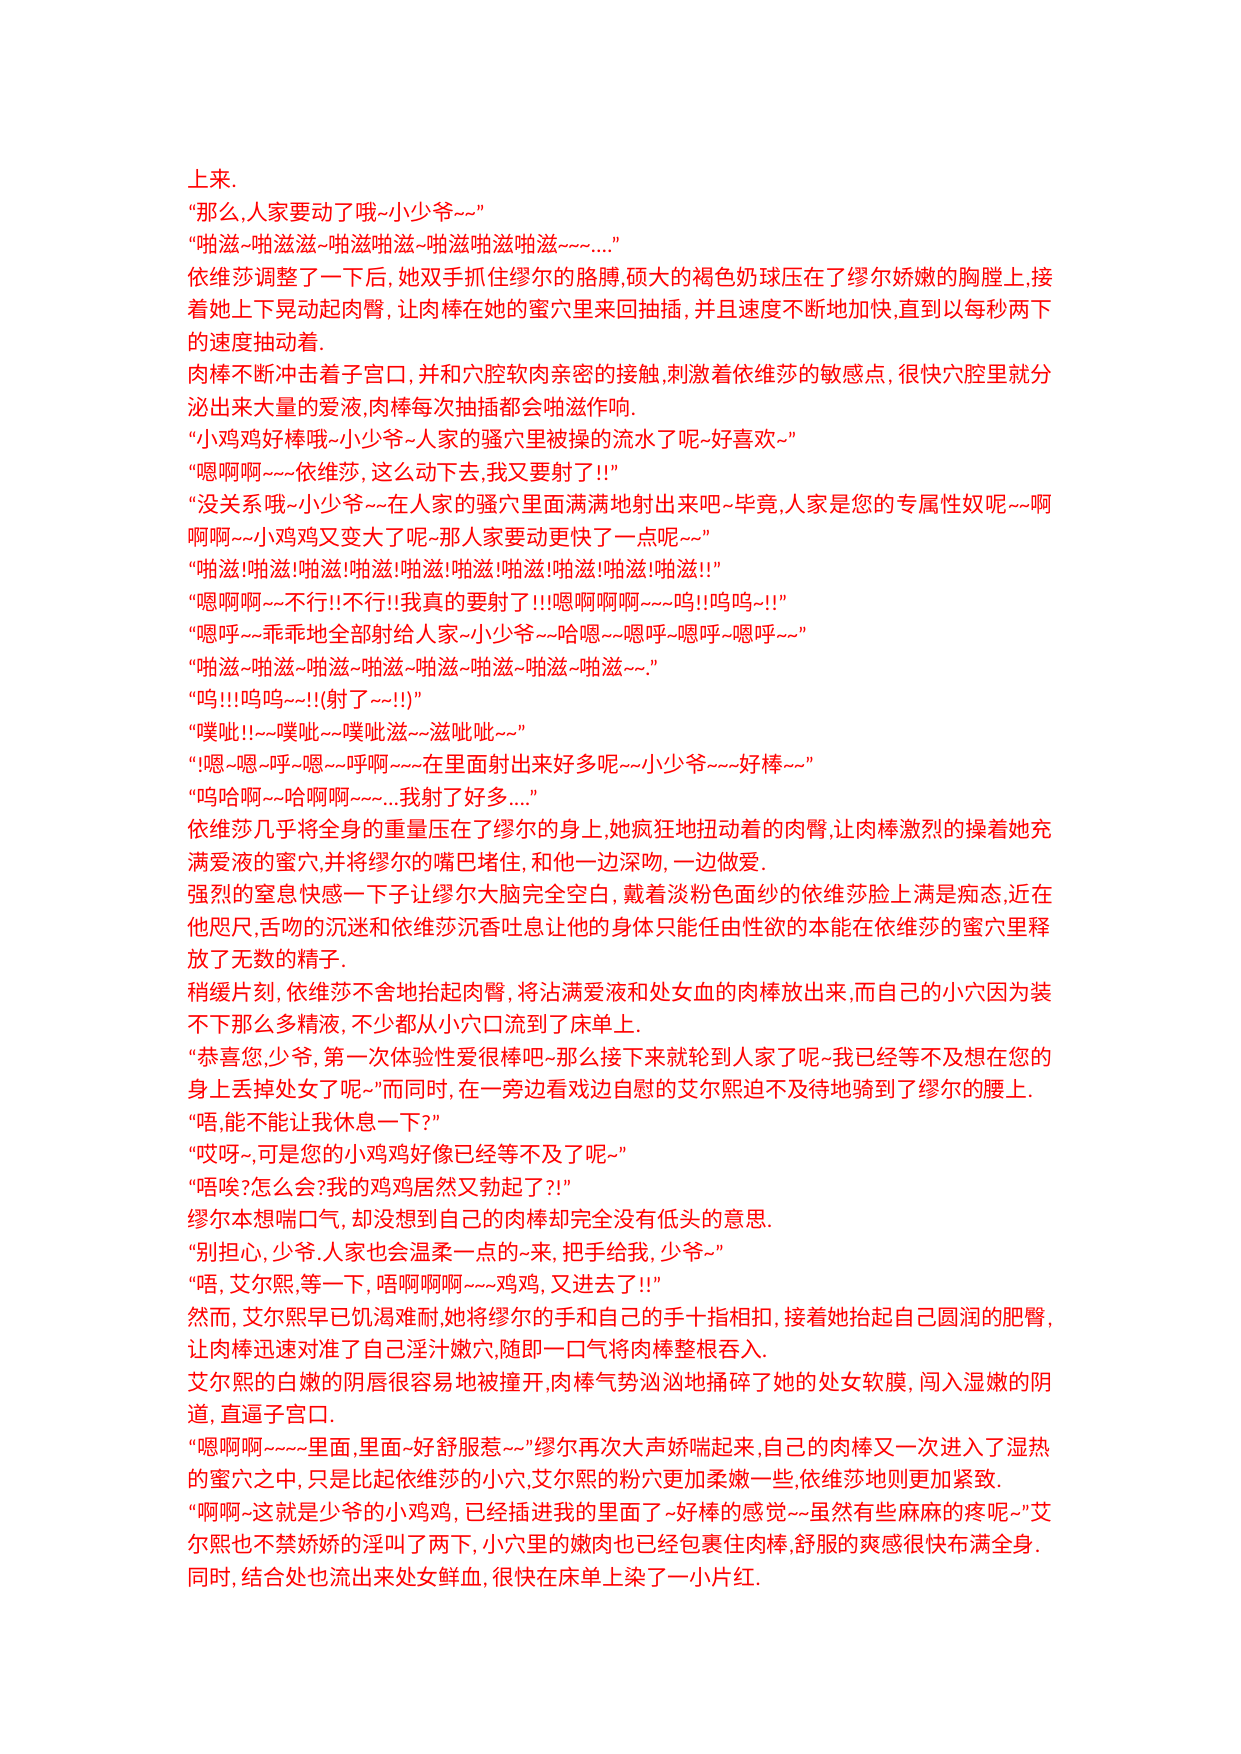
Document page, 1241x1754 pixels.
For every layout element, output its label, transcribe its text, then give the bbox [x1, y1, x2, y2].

text 缪尔本想喘口气, 却没想到自己的肉棒却完全没有低头的意思. [187, 1202, 1053, 1234]
text “嗯啊啊~~~依维莎, 这么动下去,我又要射了!!” [187, 454, 1053, 487]
text “那么,人家要动了哦~小少爷~~” [187, 194, 1053, 227]
text “呜哈啊~~哈啊啊~~~...我射了好多....” [187, 779, 1053, 812]
text “哎呀~,可是您的小鸡鸡好像已经等不及了呢~” [187, 1137, 1053, 1169]
text “啪滋~啪滋~啪滋~啪滋~啪滋~啪滋~啪滋~啪滋~~.” [187, 649, 1053, 682]
text “唔, 艾尔熙,等一下, 唔啊啊啊~~~鸡鸡, 又进去了!!” [187, 1267, 1053, 1299]
text 肉棒不断冲击着子宫口, 并和穴腔软肉亲密的接触,刺激着依维莎的敏感点, 很快穴腔里就分泌出来大量的爱液,肉棒每次抽插都会啪滋作响. [187, 357, 1053, 422]
text “别担心, 少爷.人家也会温柔一点的~来, 把手给我, 少爷~” [187, 1234, 1053, 1267]
text 然而, 艾尔熙早已饥渴难耐,她将缪尔的手和自己的手十指相扣, 接着她抬起自己圆润的肥臀, 让肉棒迅速对准了自己淫汁嫩穴,随即一口气将肉棒整根吞入. [187, 1299, 1053, 1364]
text “没关系哦~小少爷~~在人家的骚穴里面满满地射出来吧~毕竟,人家是您的专属性奴呢~~啊啊啊~~小鸡鸡又变大了呢~那人家要动更快了一点呢~~” [187, 487, 1053, 552]
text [187, 162, 1053, 194]
text “啪滋~啪滋滋~啪滋啪滋~啪滋啪滋啪滋~~~....” [187, 227, 1053, 259]
text “唔,能不能让我休息一下?” [187, 1104, 1053, 1137]
text “嗯呼~~乖乖地全部射给人家~小少爷~~哈嗯~~嗯呼~嗯呼~嗯呼~~” [187, 617, 1053, 649]
text 同时, 结合处也流出来处女鲜血, 很快在床单上染了一小片红. [187, 1559, 1053, 1592]
text “嗯啊啊~~~~里面,里面~好舒服惹~~”缪尔再次大声娇喘起来,自己的肉棒又一次进入了湿热的蜜穴之中, 只是比起依维莎的小穴,艾尔熙的粉穴更加柔嫩一些,依维莎地则更加紧致. [187, 1429, 1053, 1494]
text “小鸡鸡好棒哦~小少爷~人家的骚穴里被操的流水了呢~好喜欢~” [187, 422, 1053, 454]
text “啪滋!啪滋!啪滋!啪滋!啪滋!啪滋!啪滋!啪滋!啪滋!啪滋!!” [187, 552, 1053, 584]
text “噗呲!!~~噗呲~~噗呲滋~~滋呲呲~~” [187, 714, 1053, 747]
text 艾尔熙的白嫩的阴唇很容易地被撞开,肉棒气势汹汹地捅碎了她的处女软膜, 闯入湿嫩的阴道, 直逼子宫口. [187, 1364, 1053, 1429]
text “嗯啊啊~~不行!!不行!!我真的要射了!!!嗯啊啊啊~~~呜!!呜呜~!!” [187, 584, 1053, 617]
text “!嗯~嗯~呼~嗯~~呼啊~~~在里面射出来好多呢~~小少爷~~~好棒~~” [187, 747, 1053, 779]
text “唔唉?怎么会?我的鸡鸡居然又勃起了?!” [187, 1169, 1053, 1202]
text 稍缓片刻, 依维莎不舍地抬起肉臀, 将沾满爱液和处女血的肉棒放出来,而自己的小穴因为装不下那么多精液, 不少都从小穴口流到了床单上. [187, 974, 1053, 1039]
text 依维莎调整了一下后, 她双手抓住缪尔的胳膊,硕大的褐色奶球压在了缪尔娇嫩的胸膛上,接着她上下晃动起肉臀, 让肉棒在她的蜜穴里来回抽插, 并且速度不断地加快,直到以每秒两下的速度抽动着. [187, 259, 1053, 357]
text 依维莎几乎将全身的重量压在了缪尔的身上,她疯狂地扭动着的肉臀,让肉棒激烈的操着她充满爱液的蜜穴,并将缪尔的嘴巴堵住, 和他一边深吻, 一边做爱. [187, 812, 1053, 877]
text “啊啊~这就是少爷的小鸡鸡, 已经插进我的里面了~好棒的感觉~~虽然有些麻麻的疼呢~”艾尔熙也不禁娇娇的淫叫了两下, 小穴里的嫩肉也已经包裹住肉棒,舒服的爽感很快布满全身. [187, 1494, 1053, 1559]
text “呜!!!呜呜~~!!(射了~~!!)” [187, 682, 1053, 714]
text 强烈的窒息快感一下子让缪尔大脑完全空白, 戴着淡粉色面纱的依维莎脸上满是痴态,近在他咫尺,舌吻的沉迷和依维莎沉香吐息让他的身体只能任由性欲的本能在依维莎的蜜穴里释放了无数的精子. [187, 877, 1053, 974]
text “恭喜您,少爷, 第一次体验性爱很棒吧~那么接下来就轮到人家了呢~我已经等不及想在您的身上丢掉处女了呢~”而同时, 在一旁边看戏边自慰的艾尔熙迫不及待地骑到了缪尔的腰上. [187, 1039, 1053, 1104]
